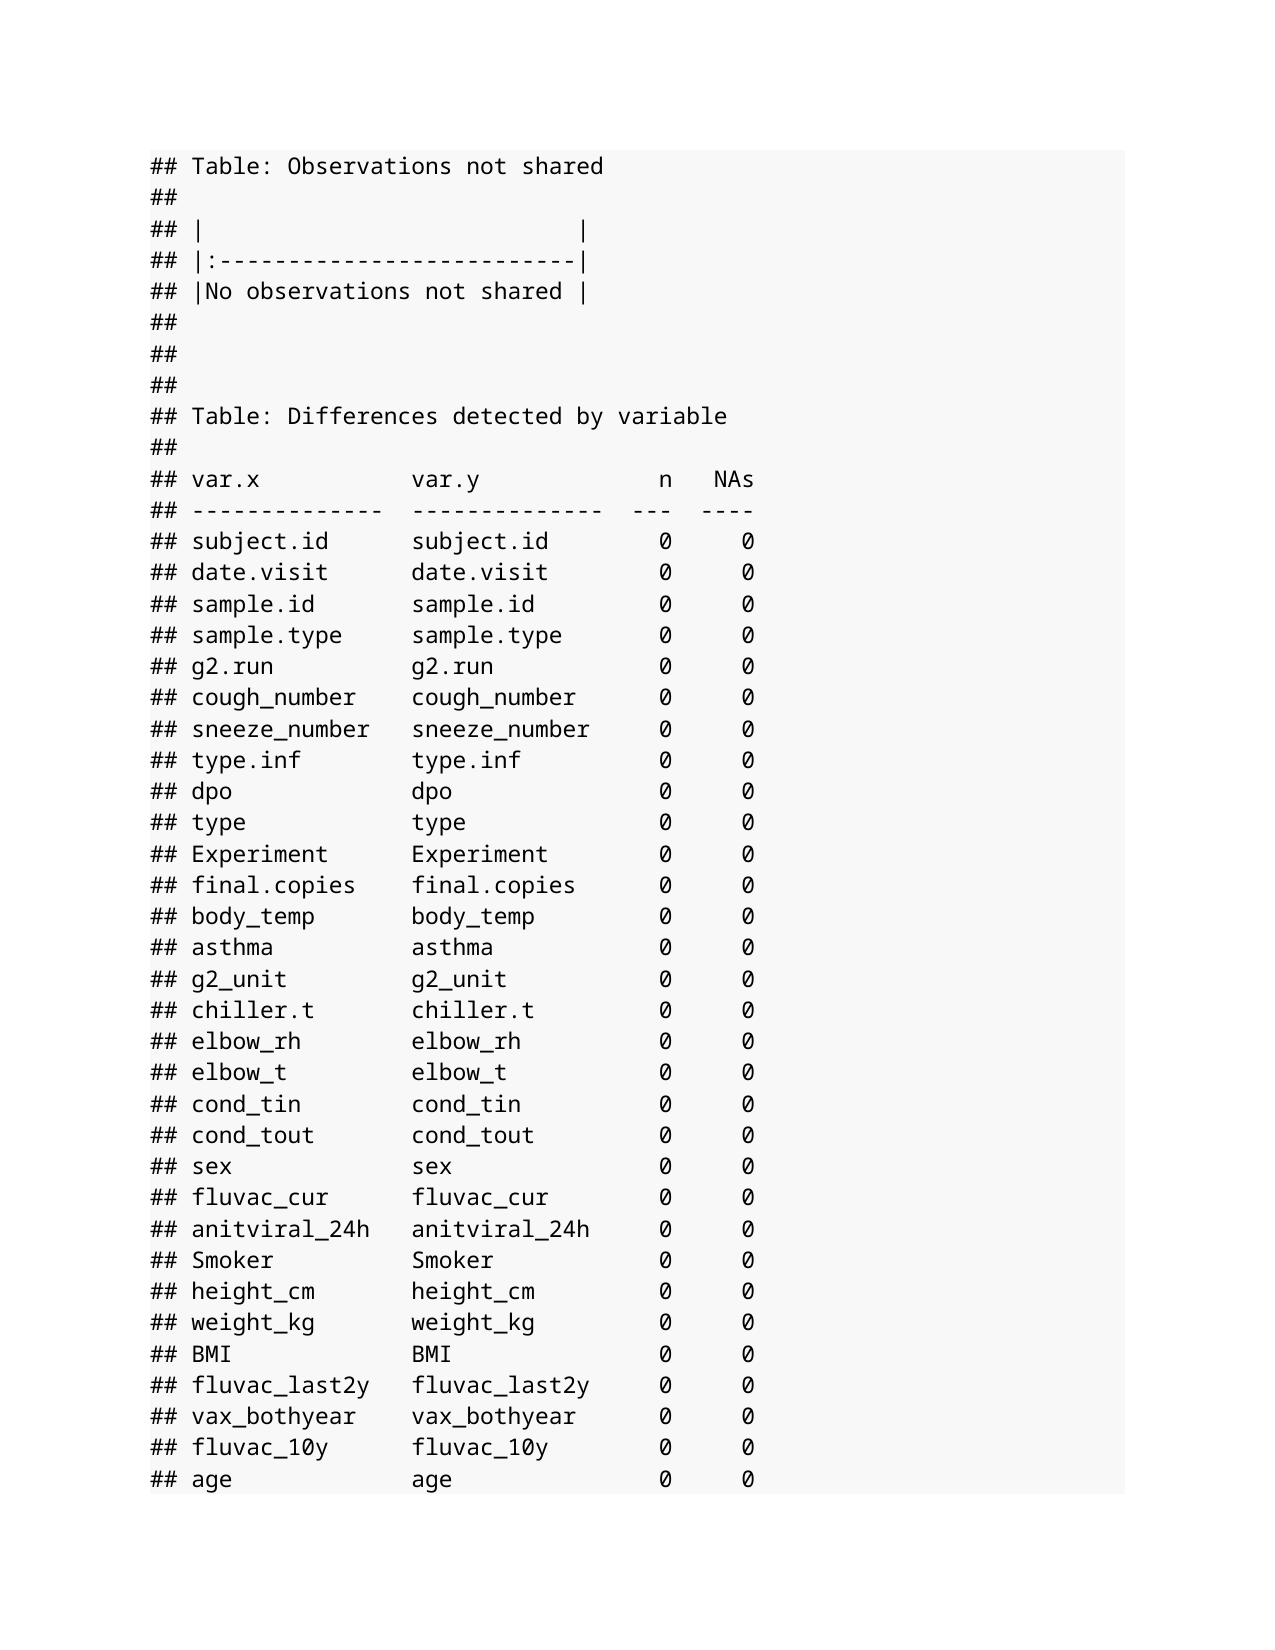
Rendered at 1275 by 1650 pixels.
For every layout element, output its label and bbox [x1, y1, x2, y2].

text [150, 150, 1125, 1494]
